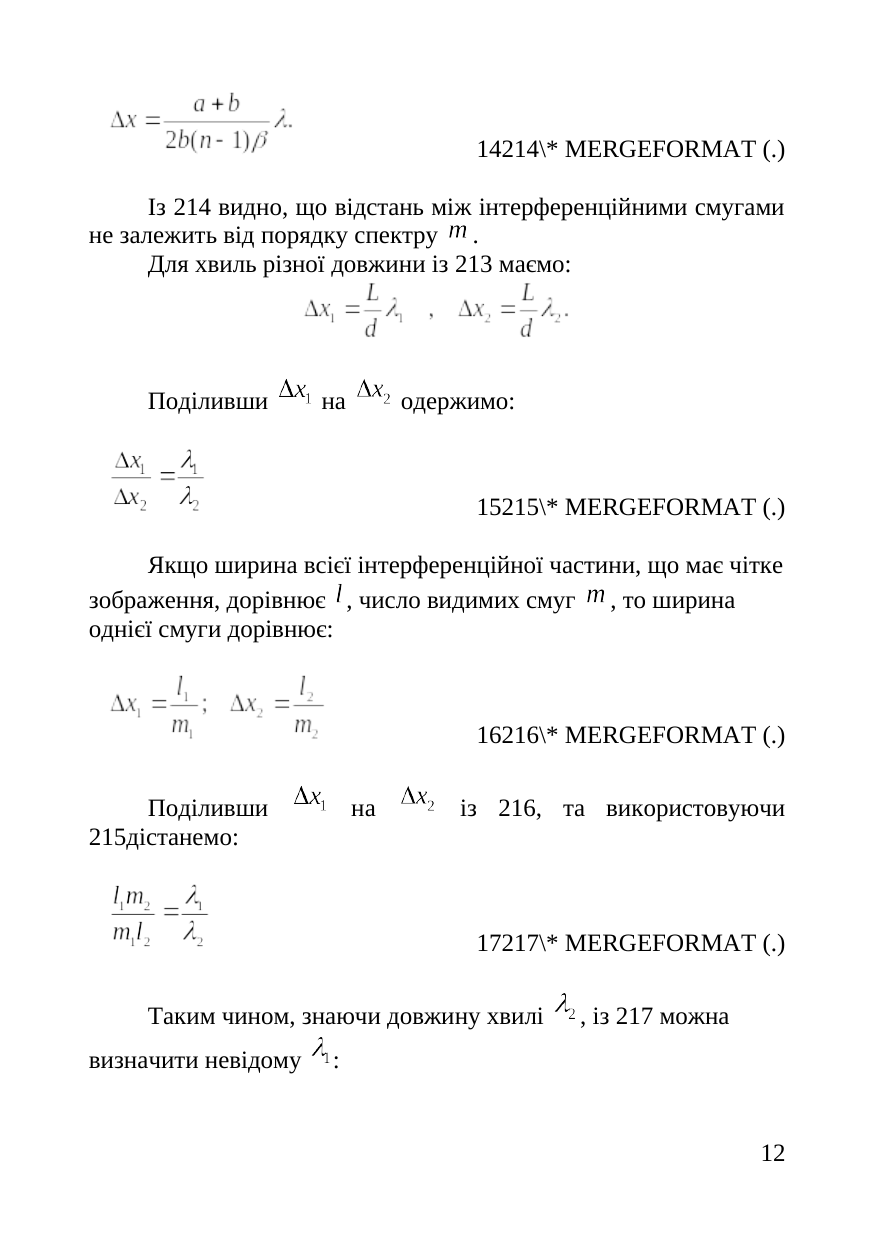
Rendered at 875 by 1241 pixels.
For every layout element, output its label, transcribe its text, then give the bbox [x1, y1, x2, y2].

text Поділивши на із , та використовуючи дістанемо: [89, 777, 785, 851]
text Таким чином, знаючи довжину хвилі , із можна визначити невідому : [89, 985, 785, 1074]
text Із видно, що відстань між інтерференційними смугами не залежить від порядку спектру . [89, 192, 785, 249]
text Якщо ширина всієї інтерференційної частини, що має чітке зображення, дорівнює , число видимих смуг , то ширина однієї смуги дорівнює: [89, 550, 785, 643]
text Для хвиль різної довжини із маємо: [89, 249, 785, 278]
text Поділивши на одержимо: [89, 371, 785, 415]
